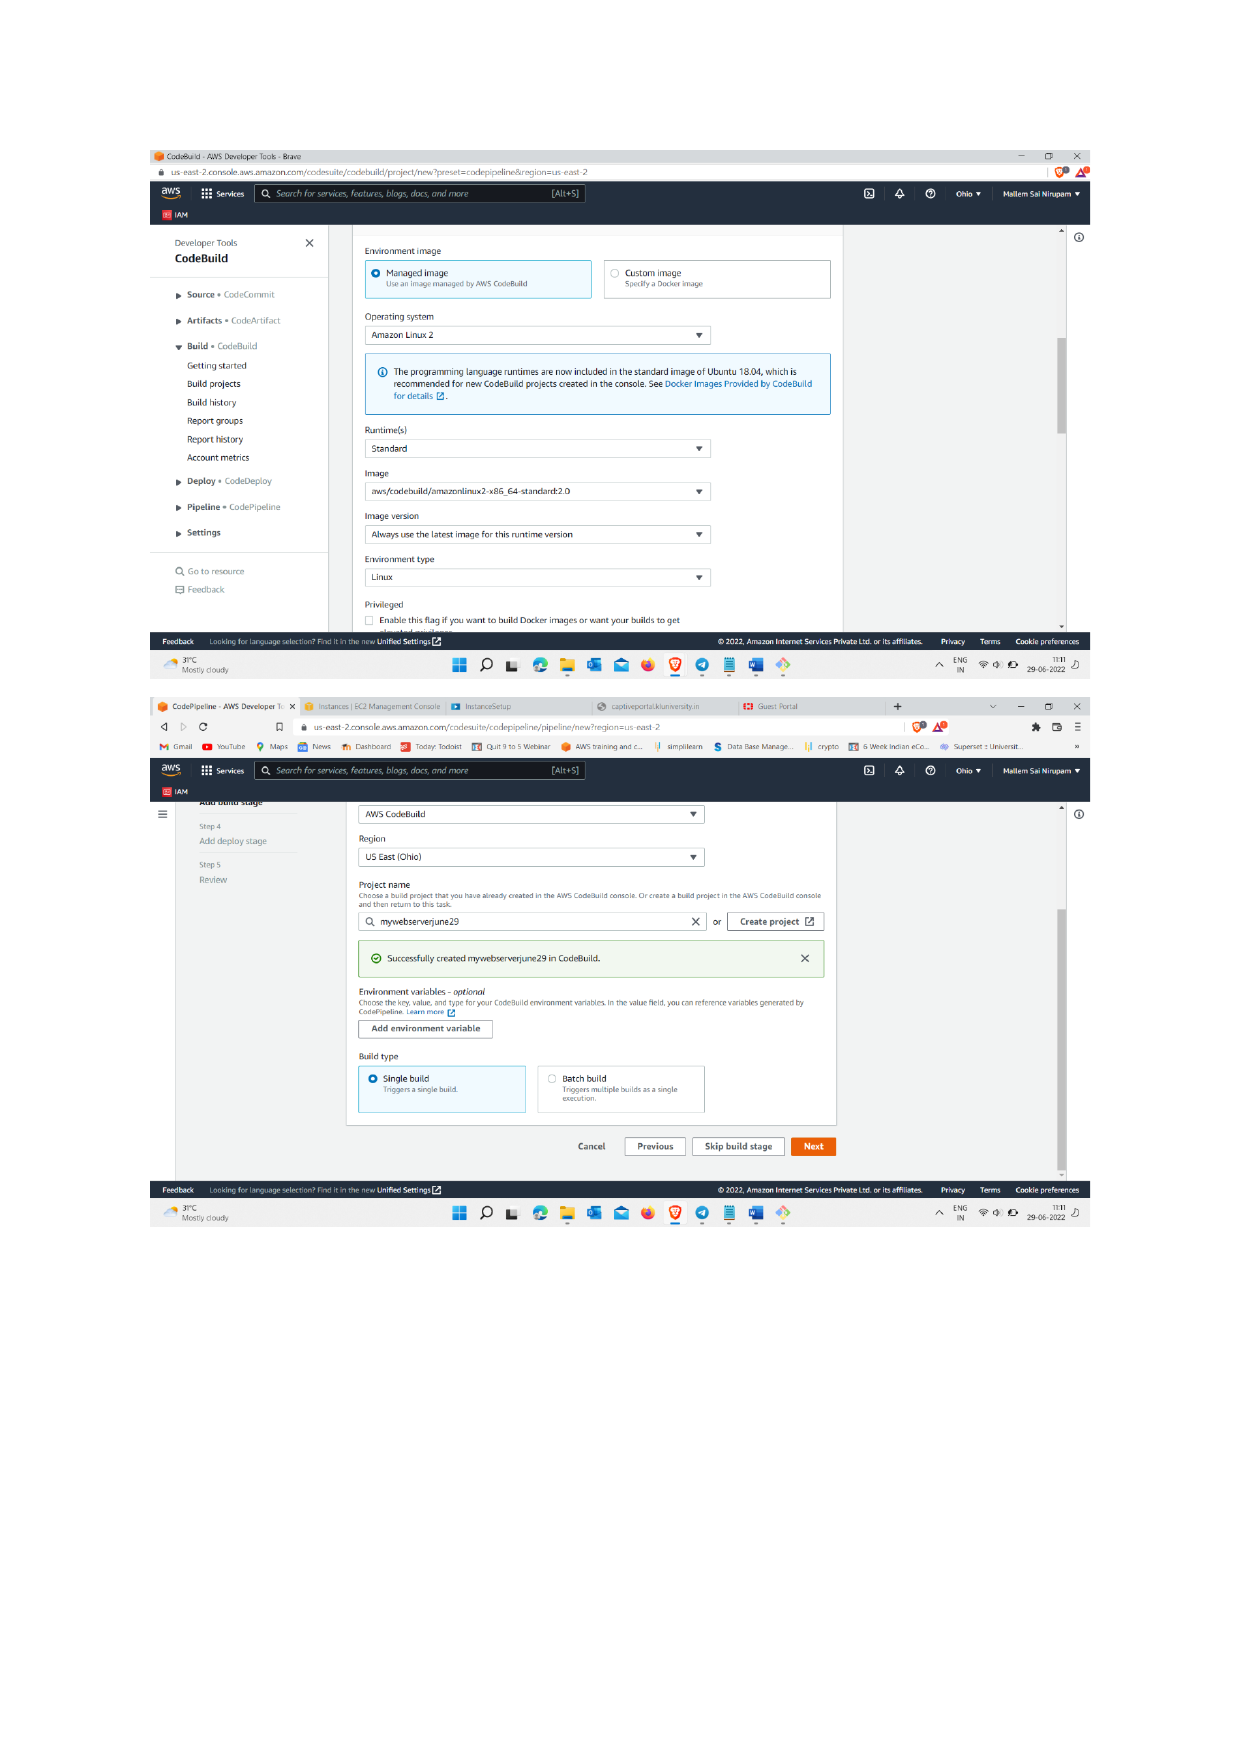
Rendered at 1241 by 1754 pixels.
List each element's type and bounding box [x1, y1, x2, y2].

picture [150, 697, 1091, 1227]
picture [150, 150, 1091, 679]
